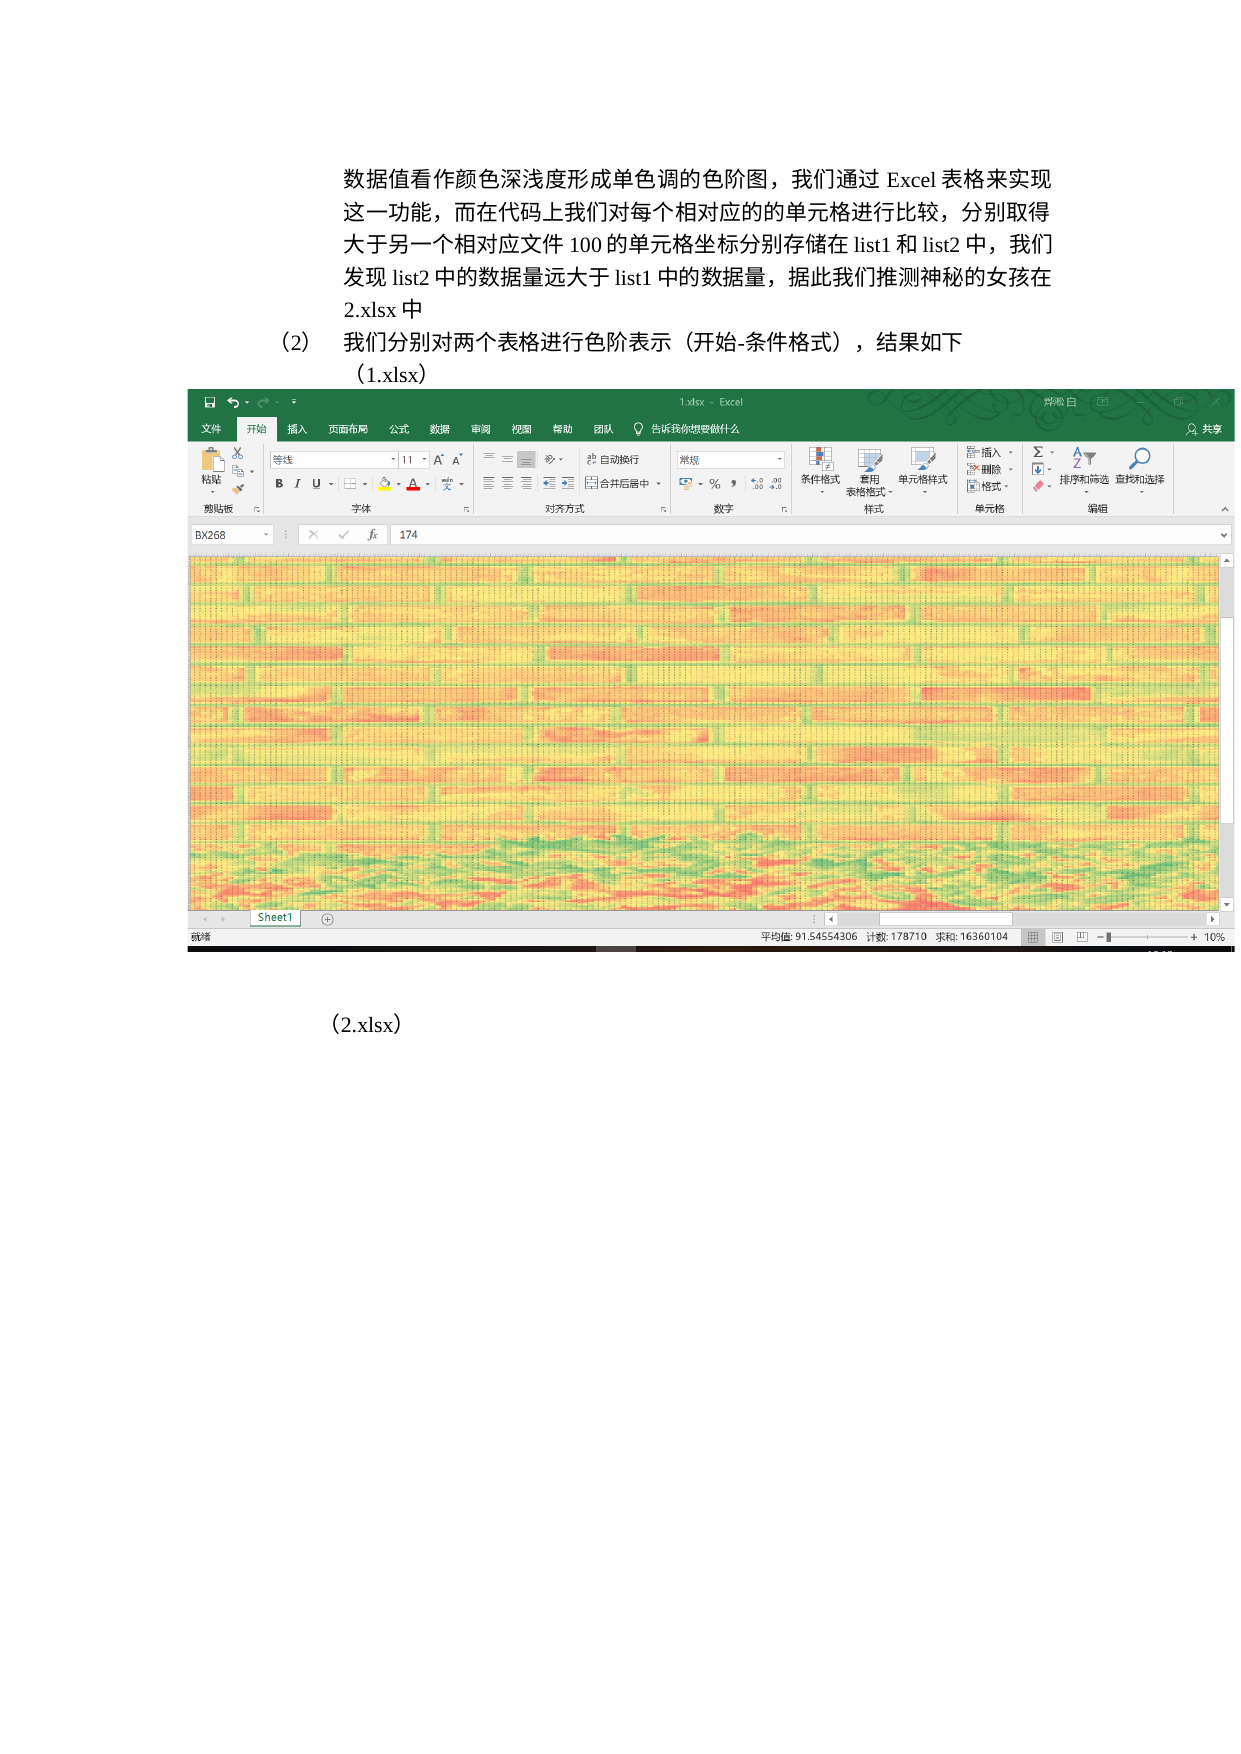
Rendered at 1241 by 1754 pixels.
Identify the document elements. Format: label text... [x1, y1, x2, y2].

list 我们分别对两个表格进行色阶表示（开始-条件格式），结果如下 [269, 324, 1053, 357]
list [269, 162, 1053, 324]
text （1.xlsx） [344, 357, 1053, 389]
picture [187, 389, 1235, 952]
text （2.xlsx） [187, 1007, 1053, 1039]
